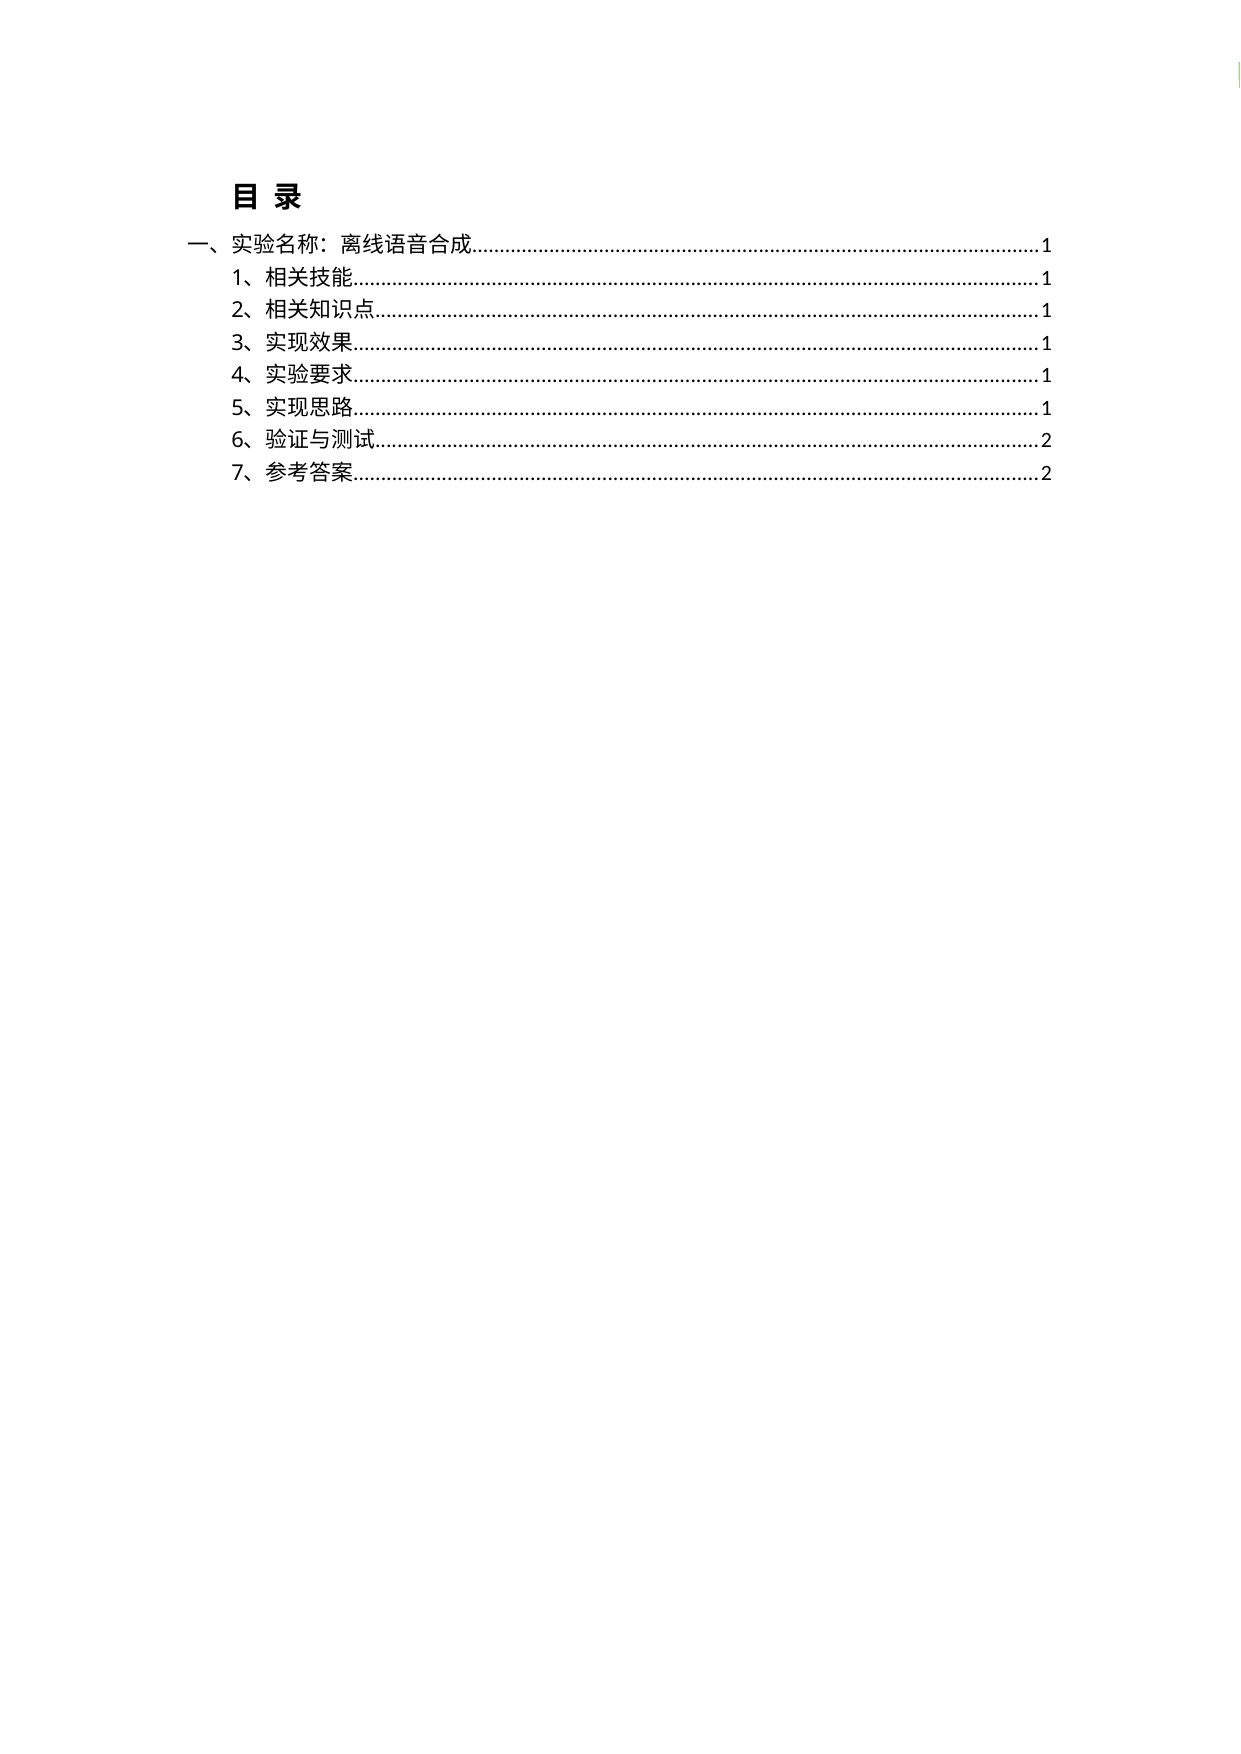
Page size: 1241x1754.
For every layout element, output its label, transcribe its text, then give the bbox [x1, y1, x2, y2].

text 4、实验要求 1 [231, 357, 1053, 389]
text 2、相关知识点 1 [231, 292, 1053, 324]
text 1、相关技能 1 [231, 259, 1053, 292]
text 6、验证与测试 2 [231, 422, 1053, 454]
text 目 录 [231, 162, 1053, 227]
text 5、实现思路 1 [231, 389, 1053, 422]
text 一、实验名称：离线语音合成 1 [187, 227, 1053, 259]
text 3、实现效果 1 [231, 324, 1053, 357]
text 7、参考答案 2 [231, 454, 1053, 487]
